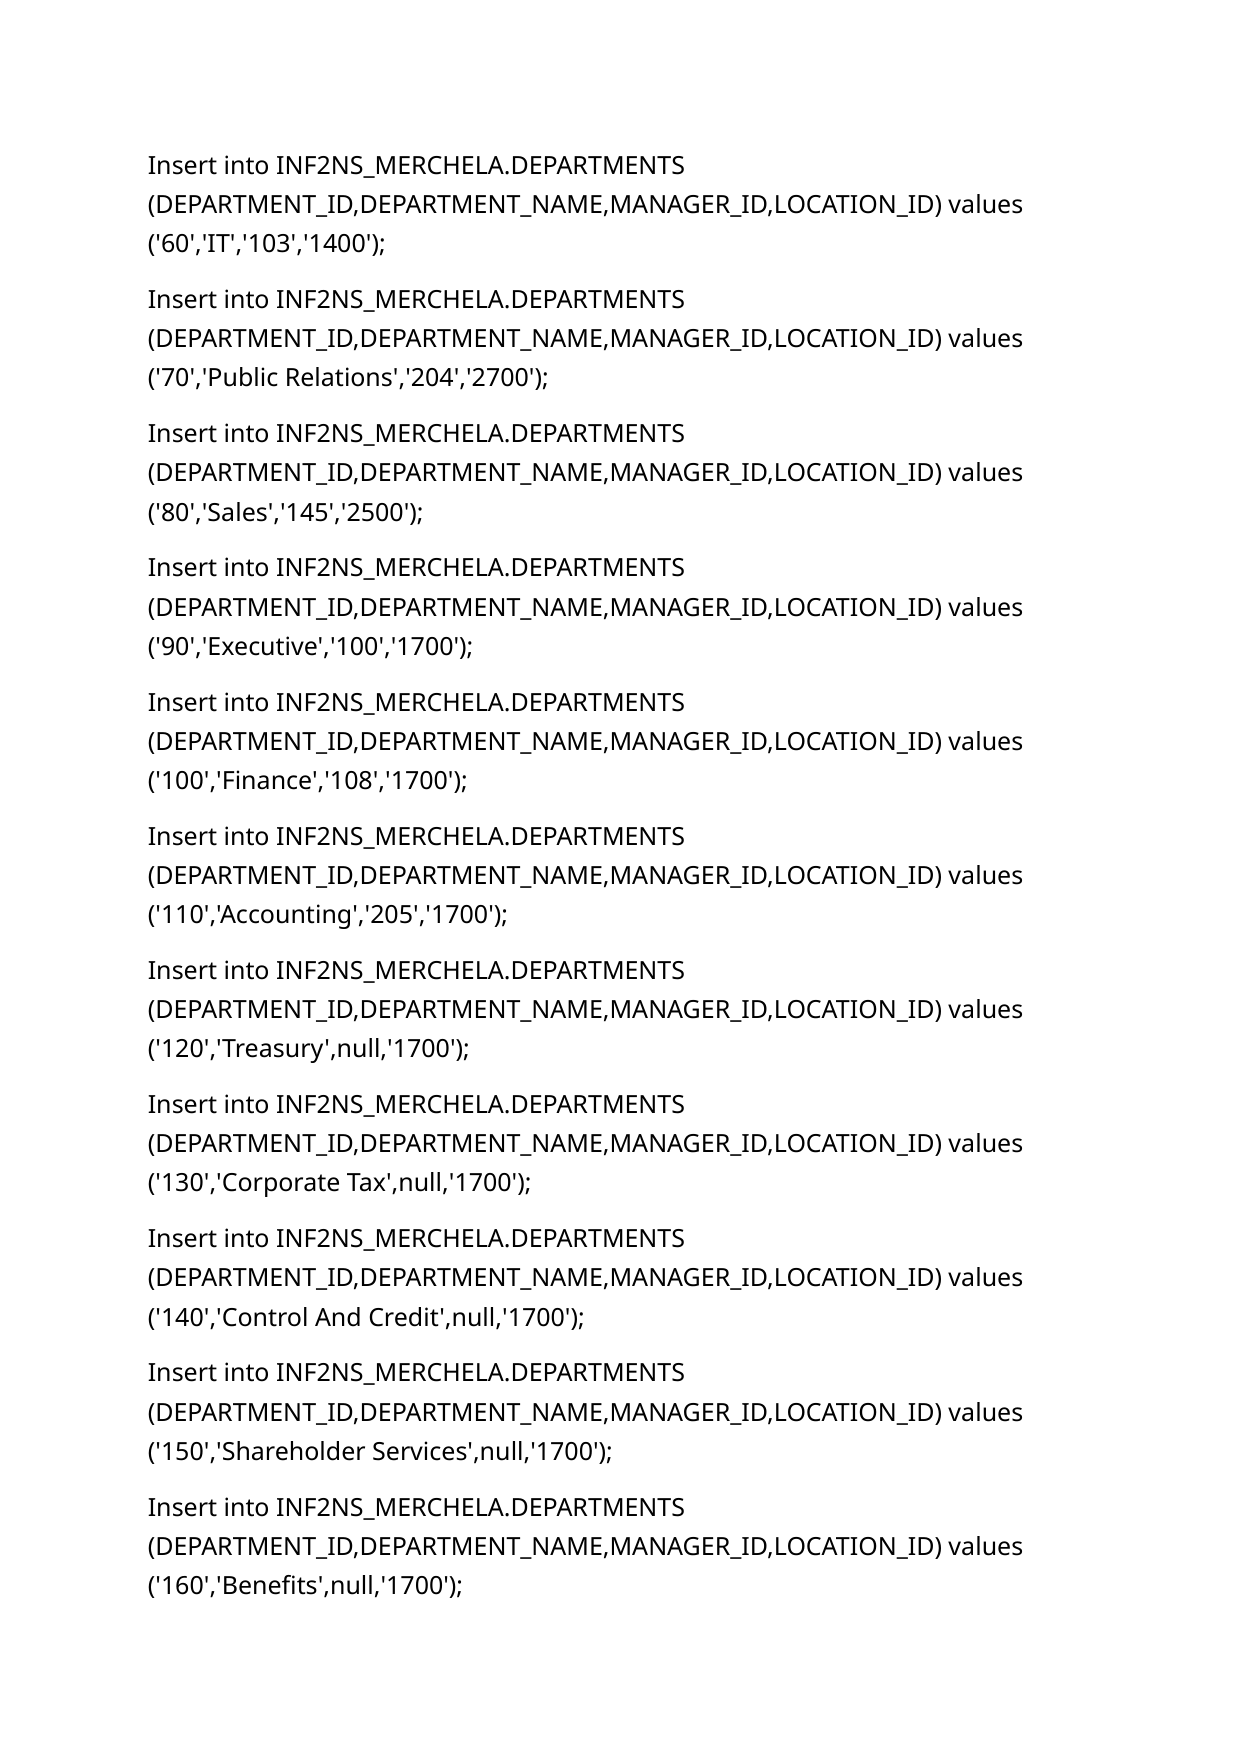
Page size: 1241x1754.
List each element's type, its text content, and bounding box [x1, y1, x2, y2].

text Insert into INF2NS_MERCHELA.DEPARTMENTS (DEPARTMENT_ID,DEPARTMENT_NAME,MANAGER_ID,LOCATION_ID) values ('90','Executive','100','1700'); [148, 550, 1093, 662]
text Insert into INF2NS_MERCHELA.DEPARTMENTS (DEPARTMENT_ID,DEPARTMENT_NAME,MANAGER_ID,LOCATION_ID) values ('80','Sales','145','2500'); [148, 416, 1093, 528]
text Insert into INF2NS_MERCHELA.DEPARTMENTS (DEPARTMENT_ID,DEPARTMENT_NAME,MANAGER_ID,LOCATION_ID) values ('150','Shareholder Services',null,'1700'); [148, 1355, 1093, 1467]
text Insert into INF2NS_MERCHELA.DEPARTMENTS (DEPARTMENT_ID,DEPARTMENT_NAME,MANAGER_ID,LOCATION_ID) values ('140','Control And Credit',null,'1700'); [148, 1221, 1093, 1333]
text Insert into INF2NS_MERCHELA.DEPARTMENTS (DEPARTMENT_ID,DEPARTMENT_NAME,MANAGER_ID,LOCATION_ID) values ('70','Public Relations','204','2700'); [148, 282, 1093, 394]
text Insert into INF2NS_MERCHELA.DEPARTMENTS (DEPARTMENT_ID,DEPARTMENT_NAME,MANAGER_ID,LOCATION_ID) values ('130','Corporate Tax',null,'1700'); [148, 1087, 1093, 1199]
text Insert into INF2NS_MERCHELA.DEPARTMENTS (DEPARTMENT_ID,DEPARTMENT_NAME,MANAGER_ID,LOCATION_ID) values ('120','Treasury',null,'1700'); [148, 953, 1093, 1065]
text Insert into INF2NS_MERCHELA.DEPARTMENTS (DEPARTMENT_ID,DEPARTMENT_NAME,MANAGER_ID,LOCATION_ID) values ('110','Accounting','205','1700'); [148, 818, 1093, 931]
text Insert into INF2NS_MERCHELA.DEPARTMENTS (DEPARTMENT_ID,DEPARTMENT_NAME,MANAGER_ID,LOCATION_ID) values ('60','IT','103','1400'); [148, 148, 1093, 260]
text Insert into INF2NS_MERCHELA.DEPARTMENTS (DEPARTMENT_ID,DEPARTMENT_NAME,MANAGER_ID,LOCATION_ID) values ('100','Finance','108','1700'); [148, 684, 1093, 797]
text Insert into INF2NS_MERCHELA.DEPARTMENTS (DEPARTMENT_ID,DEPARTMENT_NAME,MANAGER_ID,LOCATION_ID) values ('160','Benefits',null,'1700'); [148, 1489, 1093, 1602]
